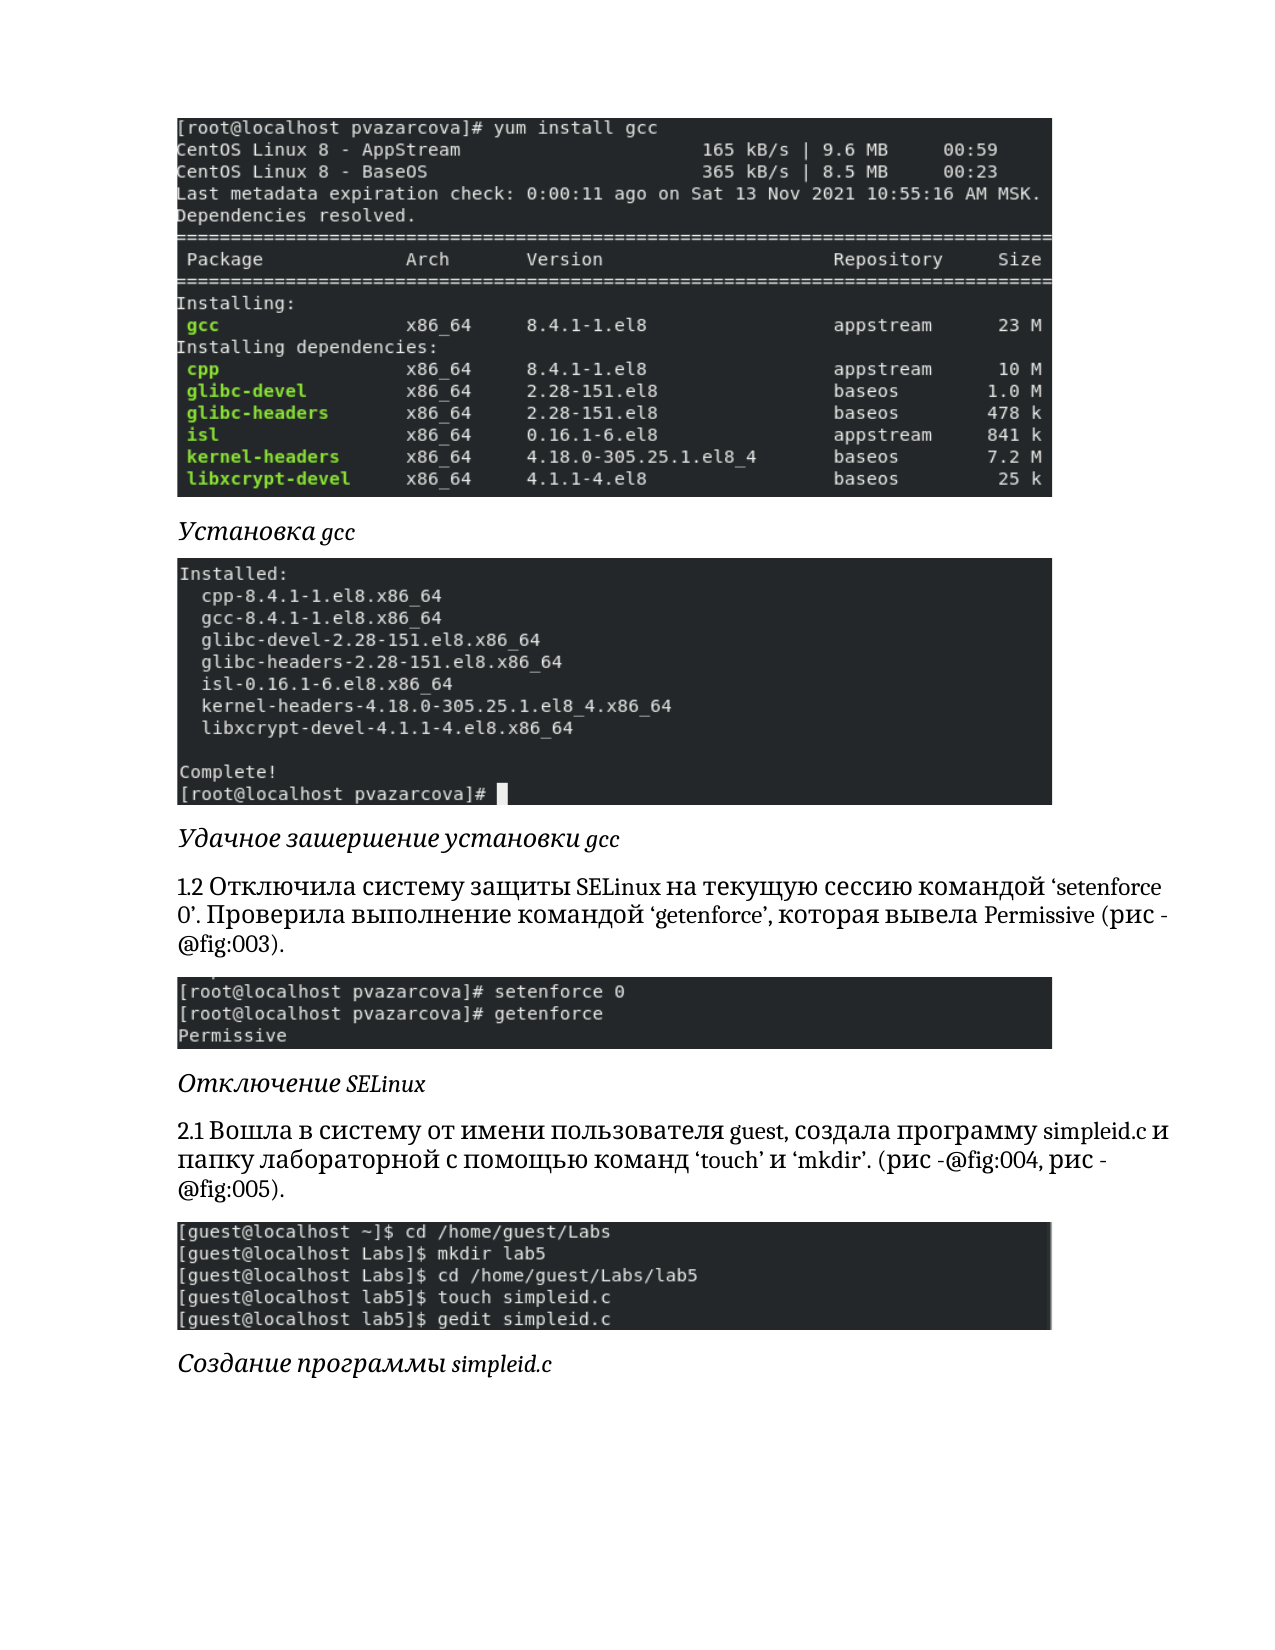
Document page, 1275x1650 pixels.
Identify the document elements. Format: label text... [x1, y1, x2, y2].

text 2.1 Вошла в систему от имени пользователя guest, создала программу simpleid.c и папку лабораторной с помощью команд ‘touch’ и ‘mkdir’. (рис -@fig:004, рис -@fig:005). [177, 1117, 1186, 1203]
picture [177, 1222, 1053, 1330]
text Создание программы simpleid.c [177, 1350, 1186, 1379]
picture [177, 977, 1053, 1049]
text Установка gcc [177, 517, 1186, 546]
picture [177, 118, 1053, 497]
text 1.2 Отключила систему защиты SELinux на текущую сессию командой ‘setenforce 0’. Проверила выполнение командой ‘getenforce’, которая вывела Permissive (рис -@fig:003). [177, 872, 1186, 959]
text Удачное зашершение установки gcc [177, 825, 1186, 854]
text Отключение SELinux [177, 1070, 1186, 1098]
picture [177, 558, 1053, 805]
